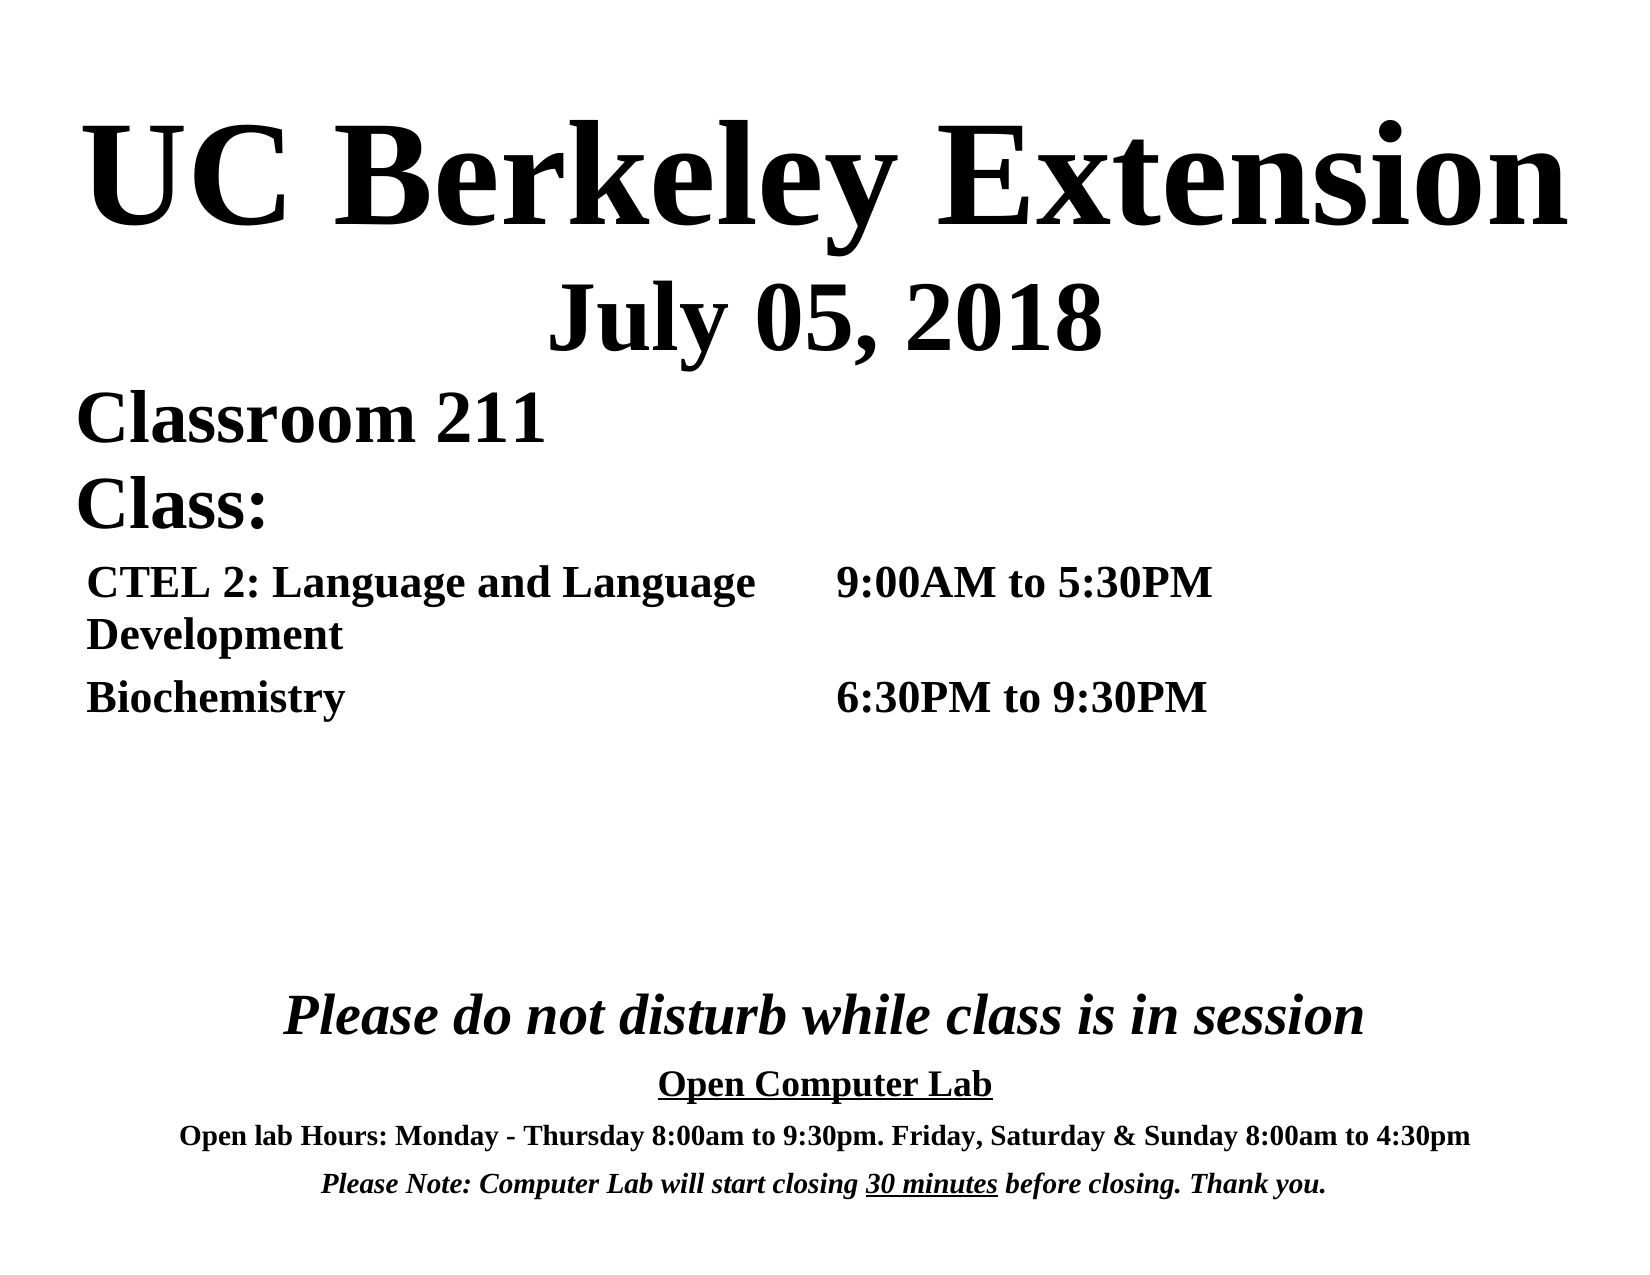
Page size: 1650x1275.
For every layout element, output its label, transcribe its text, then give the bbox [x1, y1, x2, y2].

text Class: [75, 458, 1575, 554]
text UC Berkeley Extension [75, 84, 1575, 257]
text July 05, 2018 [75, 257, 1575, 372]
table_cell 6:30PM to 9:30PM [825, 669, 1575, 731]
text Classroom 211 [75, 372, 1575, 458]
table_cell Biochemistry [75, 669, 825, 731]
table_header CTEL 2: Language and Language Development [75, 554, 825, 669]
table_header 9:00AM to 5:30PM [825, 554, 1575, 669]
